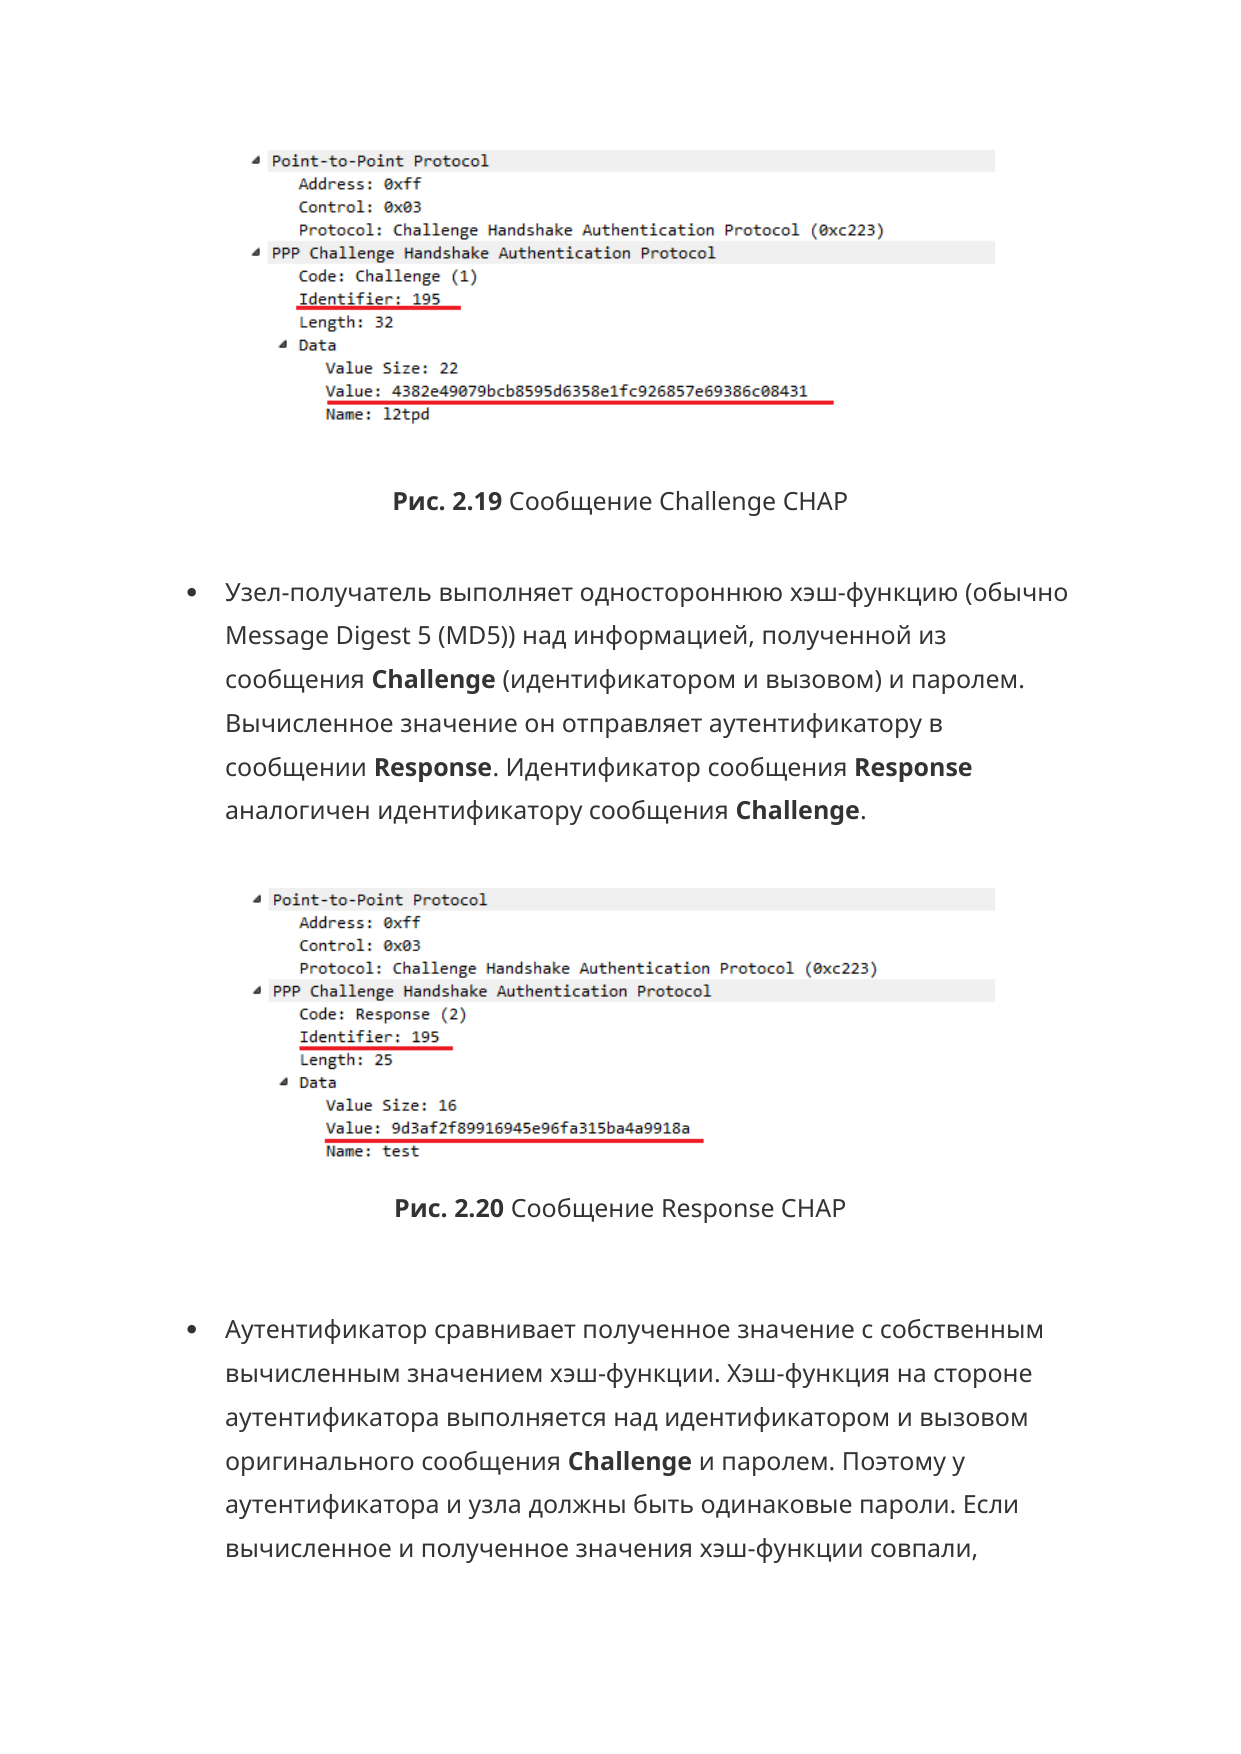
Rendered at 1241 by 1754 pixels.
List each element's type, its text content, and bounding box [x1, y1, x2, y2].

text Рис. 2.20 Сообщение Response CHAP [150, 1191, 1090, 1225]
list Узел-получатель выполняет одностороннюю хэш-функцию (обычно Message Digest 5 (MD5)) над информацией, полученной из сообщения Challenge (идентификатором и вызовом) и паролем. Вычисленное значение он отправляет аутентификатору в сообщении Response. Идентификатор сообщения Response аналогичен идентификатору сообщения Challenge. [187, 566, 1090, 828]
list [187, 1304, 1090, 1566]
text Рис. 2.19 Сообщение Challenge CHAP [150, 484, 1090, 548]
